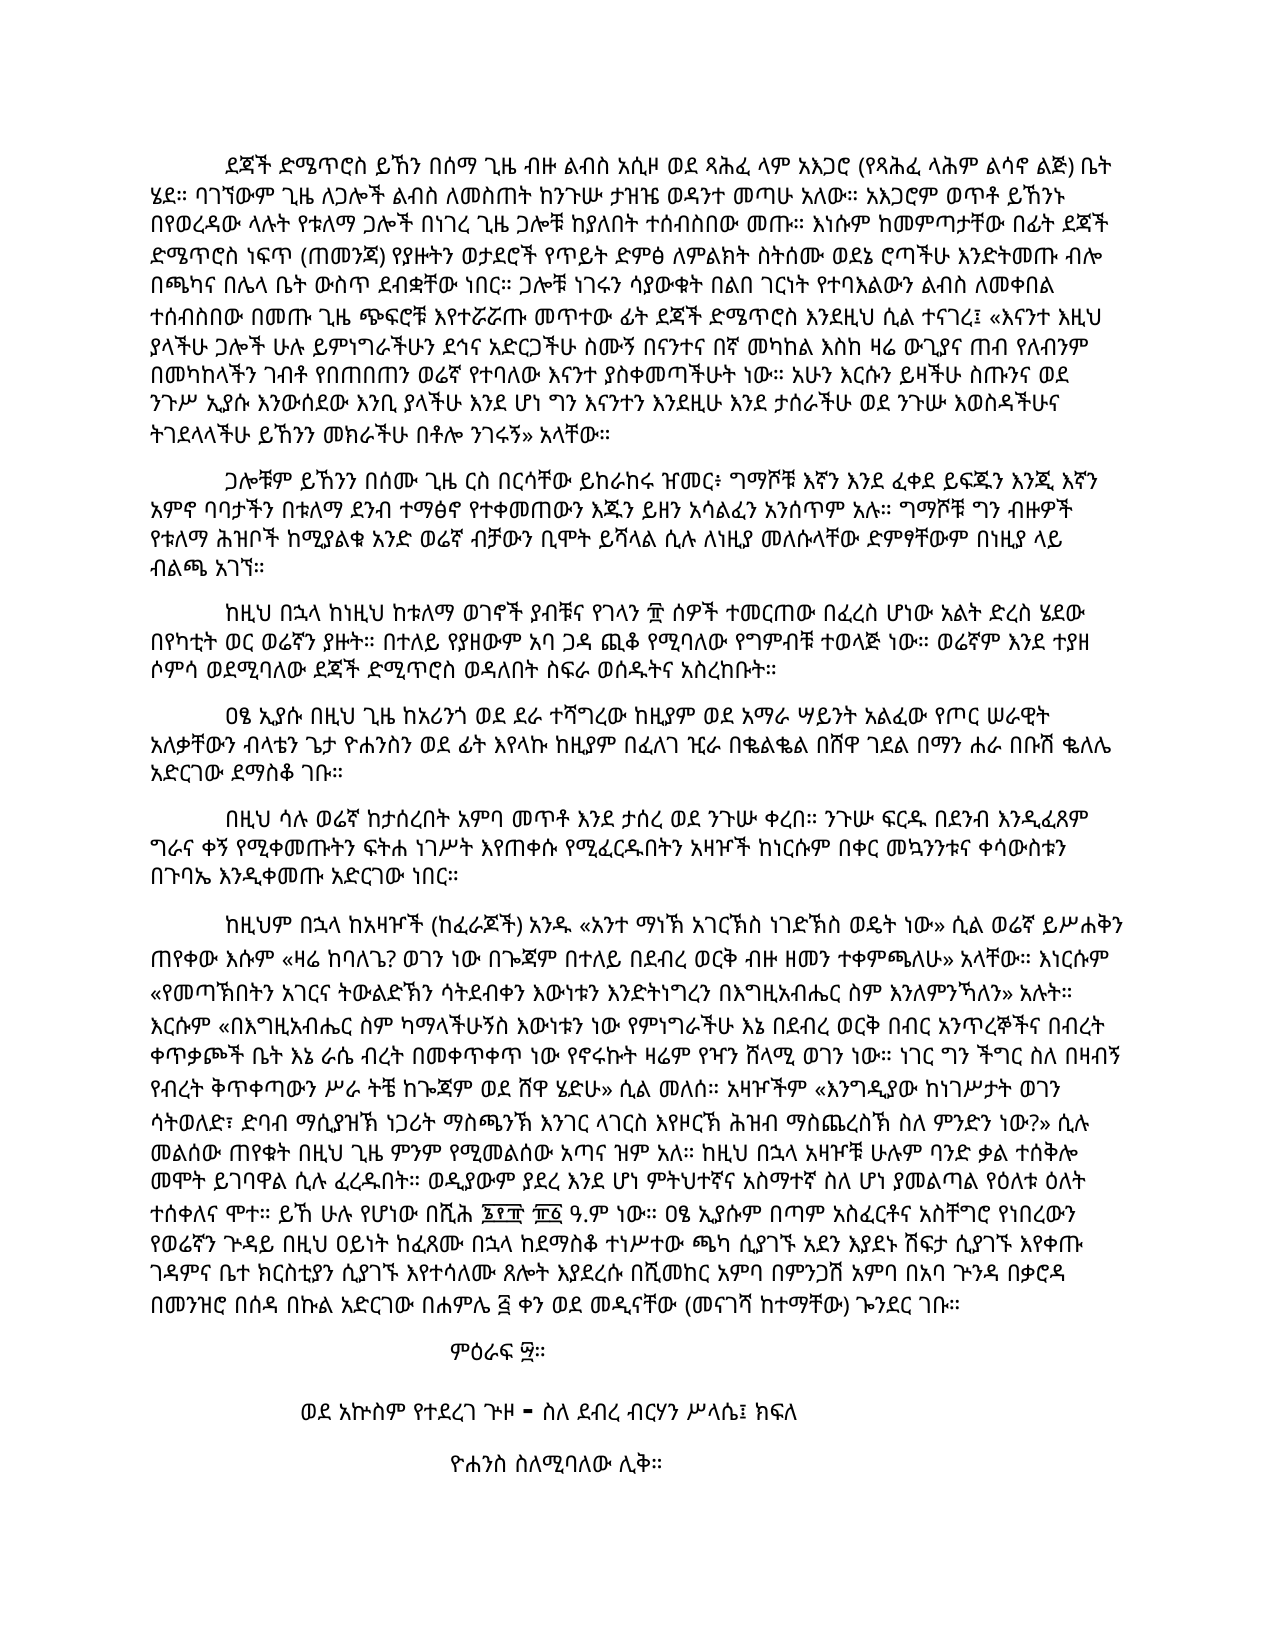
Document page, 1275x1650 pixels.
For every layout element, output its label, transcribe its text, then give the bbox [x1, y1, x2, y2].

text ከዚህ በኋላ ከነዚህ ከቱለማ ወገኖች ያብቹና የገላን ፹ ሰዎች ተመርጠው በፈረስ ሆነው አልት ድረስ ሄደው በየካቲት ወር ወሬኛን ያዙት። በተለይ የያዘውም አባ ጋዳ ጪቆ የሚባለው የግምብቹ ተወላጅ ነው። ወሬኛም እንደ ተያዘ ሶምሳ ወደሚባለው ደጃች ድሚጥሮስ ወዳለበት ስፍራ ወሰዱትና አስረከቡት። [150, 600, 1125, 684]
text ምዕራፍ ፵። [150, 1339, 1125, 1366]
text በዚህ ሳሉ ወሬኛ ከታሰረበት አምባ መጥቶ እንደ ታሰረ ወደ ንጉሡ ቀረበ። ንጉሡ ፍርዱ በደንብ እንዲፈጸም ግራና ቀኝ የሚቀመጡትን ፍትሐ ነገሥት እየጠቀሱ የሚፈርዱበትን አዛዦች ከነርሱም በቀር መኳንንቱና ቀሳውስቱን በጉባኤ እንዲቀመጡ አድርገው ነበር። [150, 806, 1125, 890]
text ወደ አኵስም የተደረገ ጕዞ - ስለ ደብረ ብርሃን ሥላሴ፤ ክፍለ [150, 1385, 1125, 1431]
text ከዚህም በኋላ ከአዛዦች (ከፈራጆች) አንዱ «አንተ ማነኽ አገርኽስ ነገድኽስ ወዴት ነው» ሲል ወሬኛ ይሥሐቅን ጠየቀው እሱም «ዛሬ ከባለጌ? ወገን ነው በጐጃም በተለይ በደብረ ወርቅ ብዙ ዘመን ተቀምጫለሁ» አላቸው። እነርሱም «የመጣኽበትን አገርና ትውልድኽን ሳትደብቀን እውነቱን እንድትነግረን በእግዚአብሔር ስም እንለምንኻለን» አሉት። እርሱም «በእግዚአብሔር ስም ካማላችሁኝስ እውነቱን ነው የምነግራችሁ እኔ በደብረ ወርቅ በብር አንጥረኞችና በብረት ቀጥቃጮች ቤት እኔ ራሴ ብረት በመቀጥቀጥ ነው የኖሩኩት ዛሬም የዣን ሸላሚ ወገን ነው። ነገር ግን ችግር ስለ በዛብኝ የብረት ቅጥቀጣውን ሥራ ትቼ ከጐጃም ወደ ሸዋ ሄድሁ» ሲል መለሰ። አዛዦችም «እንግዲያው ከነገሥታት ወገን ሳትወለድ፣ ድባብ ማሲያዝኽ ነጋሪት ማስጫንኽ እንገር ላገርስ እየዞርኽ ሕዝብ ማስጨረስኽ ስለ ምንድን ነው?» ሲሉ መልሰው ጠየቁት በዚህ ጊዜ ምንም የሚመልሰው አጣና ዝም አለ። ከዚህ በኋላ አዛዦቹ ሁሉም ባንድ ቃል ተሰቅሎ መሞት ይገባዋል ሲሉ ፈረዱበት። ወዲያውም ያደረ እንደ ሆነ ምትህተኛና አስማተኛ ስለ ሆነ ያመልጣል የዕለቱ ዕለት ተሰቀለና ሞተ። ይኸ ሁሉ የሆነው በሺሕ ፮፻፹ ፹፩ ዓ.ም ነው። ዐፄ ኢያሱም በጣም አስፈርቶና አስቸግሮ የነበረውን የወሬኛን ጕዳይ በዚህ ዐይነት ከፈጸሙ በኋላ ከደማስቆ ተነሥተው ጫካ ሲያገኙ አደን እያደኑ ሽፍታ ሲያገኙ እየቀጡ ገዳምና ቤተ ክርስቲያን ሲያገኙ እየተሳለሙ ጸሎት እያደረሱ በሺመከር አምባ በምንጋሽ አምባ በአባ ጕንዳ በቃሮዳ በመንዝሮ በሰዳ በኩል አድርገው በሐምሌ ፭ ቀን ወደ መዲናቸው (መናገሻ ከተማቸው) ጐንደር ገቡ። [150, 909, 1125, 1320]
text ዮሐንስ ስለሚባለው ሊቅ። [150, 1451, 1125, 1477]
text ደጃች ድሜጥሮስ ይኸን በሰማ ጊዜ ብዙ ልብስ አሲዞ ወደ ጻሕፈ ላም አእጋሮ (የጻሕፈ ላሕም ልሳኖ ልጅ) ቤት ሄደ። ባገኘውም ጊዜ ለጋሎች ልብስ ለመስጠት ከንጉሡ ታዝዤ ወዳንተ መጣሁ አለው። አእጋሮም ወጥቶ ይኸንኑ በየወረዳው ላሉት የቱለማ ጋሎች በነገረ ጊዜ ጋሎቹ ከያለበት ተሰብስበው መጡ። እነሱም ከመምጣታቸው በፊት ደጃች ድሜጥሮስ ነፍጥ (ጠመንጃ) የያዙትን ወታደሮች የጥይት ድምፅ ለምልክት ስትሰሙ ወደኔ ሮጣችሁ እንድትመጡ ብሎ በጫካና በሌላ ቤት ውስጥ ደብቋቸው ነበር። ጋሎቹ ነገሩን ሳያውቁት በልበ ገርነት የተባእልውን ልብስ ለመቀበል ተሰብስበው በመጡ ጊዜ ጭፍሮቹ እየተሯሯጡ መጥተው ፊት ደጃች ድሜጥሮስ እንደዚህ ሲል ተናገረ፤ «እናንተ እዚህ ያላችሁ ጋሎች ሁሉ ይምነግራችሁን ደኅና አድርጋችሁ ስሙኝ በናንተና በኛ መካከል እስከ ዛሬ ውጊያና ጠብ የለብንም በመካከላችን ገብቶ የበጠበጠን ወሬኛ የተባለው እናንተ ያስቀመጣችሁት ነው። አሁን እርሱን ይዛችሁ ስጡንና ወደ ንጉሥ ኢያሱ እንውሰደው እንቢ ያላችሁ እንደ ሆነ ግን እናንተን እንደዚሁ እንደ ታሰራችሁ ወደ ንጉሡ እወስዳችሁና ትገደላላችሁ ይኸንን መክራችሁ በቶሎ ንገሩኝ» አላቸው። [150, 150, 1125, 450]
text ዐፄ ኢያሱ በዚህ ጊዜ ከአሪንጎ ወደ ደራ ተሻግረው ከዚያም ወደ አማራ ሣይንት አልፈው የጦር ሠራዊት አለቃቸውን ብላቴን ጌታ ዮሐንስን ወደ ፊት እየላኩ ከዚያም በፈለገ ዢራ በቈልቈል በሸዋ ገደል በማን ሐራ በቡሽ ቈለሌ አድርገው ደማስቆ ገቡ። [150, 703, 1125, 787]
text ጋሎቹም ይኸንን በሰሙ ጊዜ ርስ በርሳቸው ይከራከሩ ዠመር፥ ግማሾቹ እኛን እንደ ፈቀደ ይፍጁን እንጂ እኛን አምኖ ባባታችን በቱለማ ደንብ ተማፅኖ የተቀመጠውን እጁን ይዘን አሳልፈን አንሰጥም አሉ። ግማሾቹ ግን ብዙዎች የቱለማ ሕዝቦች ከሚያልቁ አንድ ወሬኛ ብቻውን ቢሞት ይሻላል ሲሉ ለነዚያ መለሱላቸው ድምፃቸውም በነዚያ ላይ ብልጫ አገኘ። [150, 468, 1125, 581]
